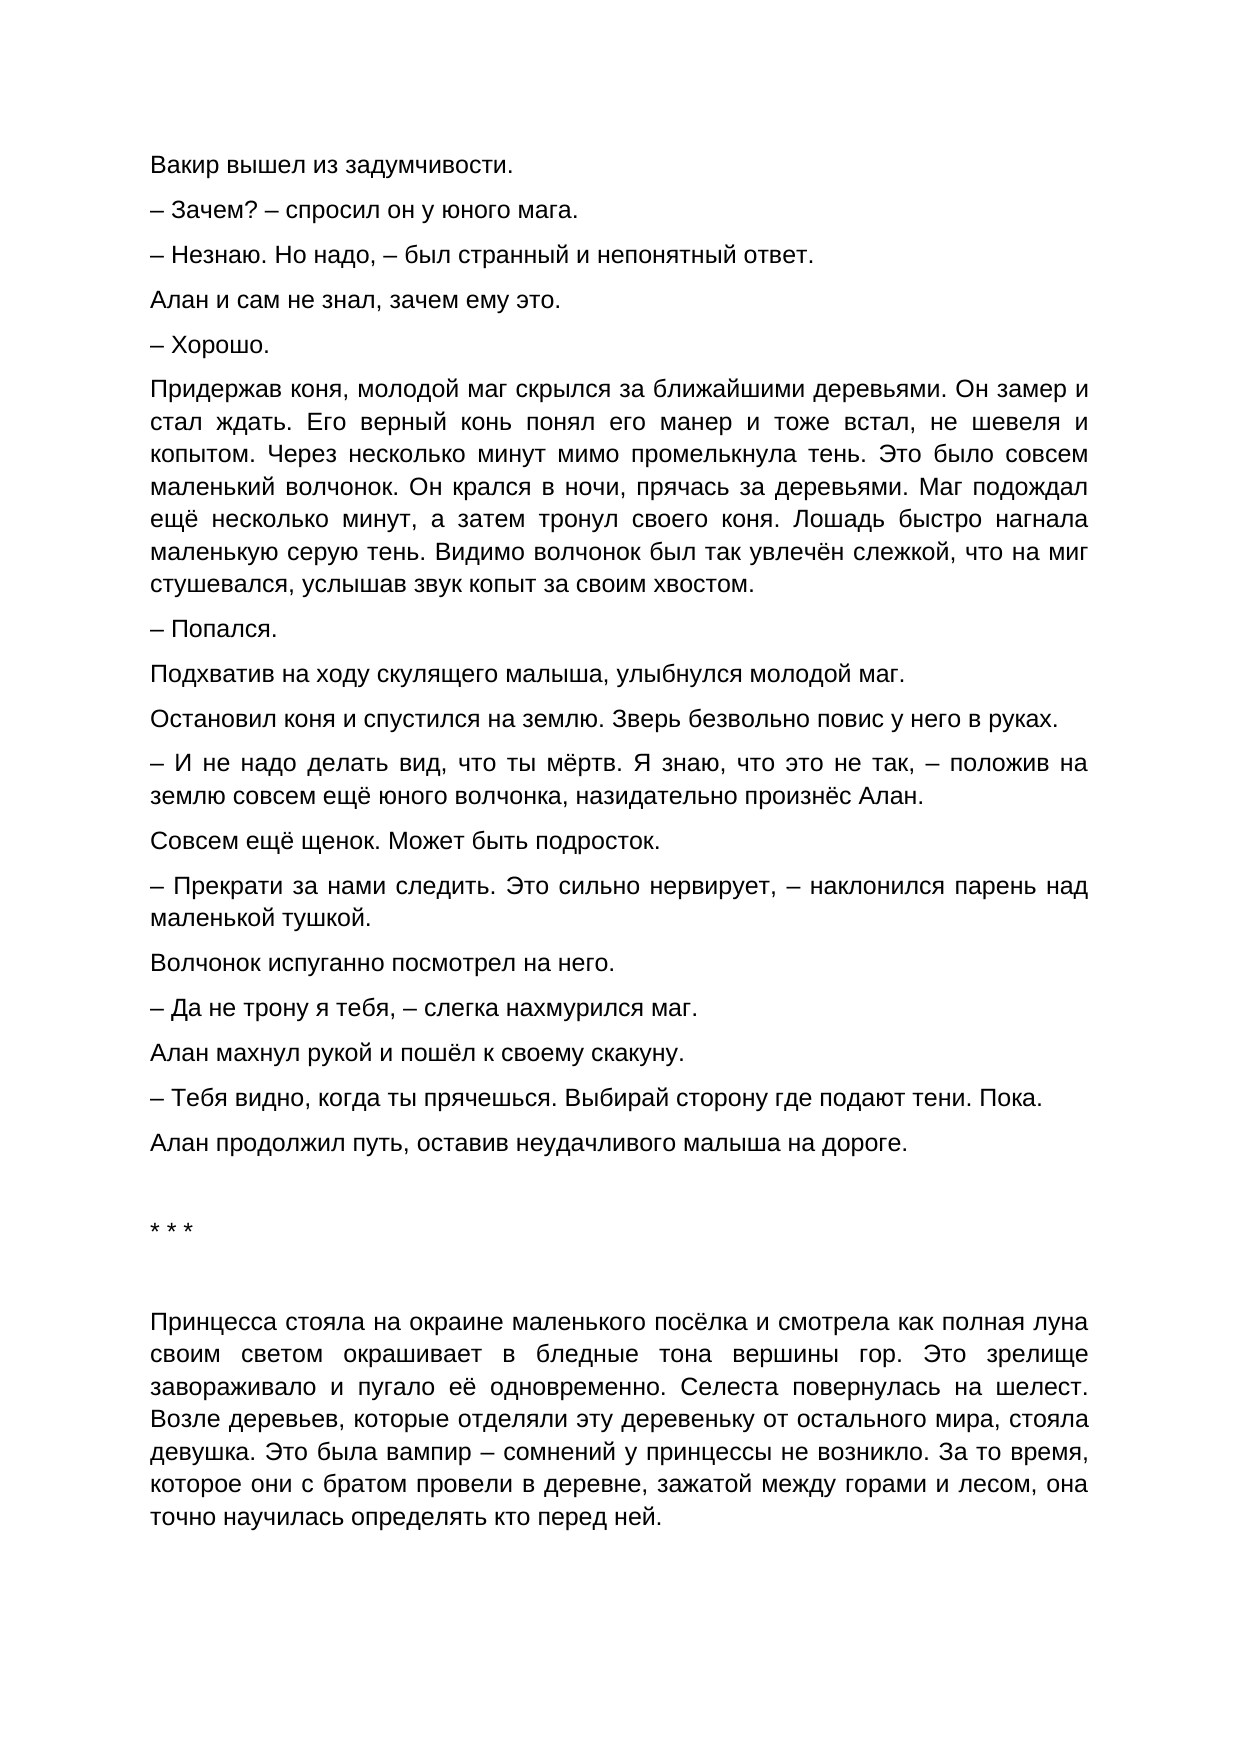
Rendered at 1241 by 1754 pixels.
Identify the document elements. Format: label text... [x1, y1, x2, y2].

text – Да не трону я тебя, – слегка нахмурился маг. [150, 993, 1090, 1022]
text Подхватив на ходу скулящего малыша, улыбнулся молодой маг. [150, 659, 1090, 687]
text – Тебя видно, когда ты прячешься. Выбирай сторону где подают тени. Пока. [150, 1083, 1090, 1111]
text – Попался. [150, 614, 1090, 642]
text Принцесса стояла на окраине маленького посёлка и смотрела как полная луна своим светом окрашивает в бледные тона вершины гор. Это зрелище завораживало и пугало её одновременно. Селеста повернулась на шелест. Возле деревьев, которые отделяли эту деревеньку от остального мира, стояла девушка. Это была вампир – сомнений у принцессы не возникло. За то время, которое они с братом провели в деревне, зажатой между горами и лесом, она точно научилась определять кто перед ней. [150, 1307, 1090, 1530]
text Совсем ещё щенок. Может быть подросток. [150, 826, 1090, 854]
text Остановил коня и спустился на землю. Зверь безвольно повис у него в руках. [150, 703, 1090, 732]
text Вакир вышел из задумчивости. [150, 150, 1090, 179]
text Алан продолжил путь, оставив неудачливого малыша на дороге. [150, 1127, 1090, 1156]
text – Прекрати за нами следить. Это сильно нервирует, – наклонился парень над маленькой тушкой. [150, 871, 1090, 932]
text Придержав коня, молодой маг скрылся за ближайшими деревьями. Он замер и стал ждать. Его верный конь понял его манер и тоже встал, не шевеля и копытом. Через несколько минут мимо промелькнула тень. Это было совсем маленький волчонок. Он крался в ночи, прячась за деревьями. Маг подождал ещё несколько минут, а затем тронул своего коня. Лошадь быстро нагнала маленькую серую тень. Видимо волчонок был так увлечён слежкой, что на миг стушевался, услышав звук копыт за своим хвостом. [150, 374, 1090, 598]
text * * * [150, 1217, 1090, 1246]
text – Незнаю. Но надо, – был странный и непонятный ответ. [150, 240, 1090, 268]
text Алан и сам не знал, зачем ему это. [150, 285, 1090, 313]
text – Зачем? – спросил он у юного мага. [150, 195, 1090, 224]
text Волчонок испуганно посмотрел на него. [150, 948, 1090, 977]
text – И не надо делать вид, что ты мёртв. Я знаю, что это не так, – положив на землю совсем ещё юного волчонка, назидательно произнёс Алан. [150, 748, 1090, 809]
text – Хорошо. [150, 329, 1090, 358]
text Алан махнул рукой и пошёл к своему скакуну. [150, 1038, 1090, 1066]
